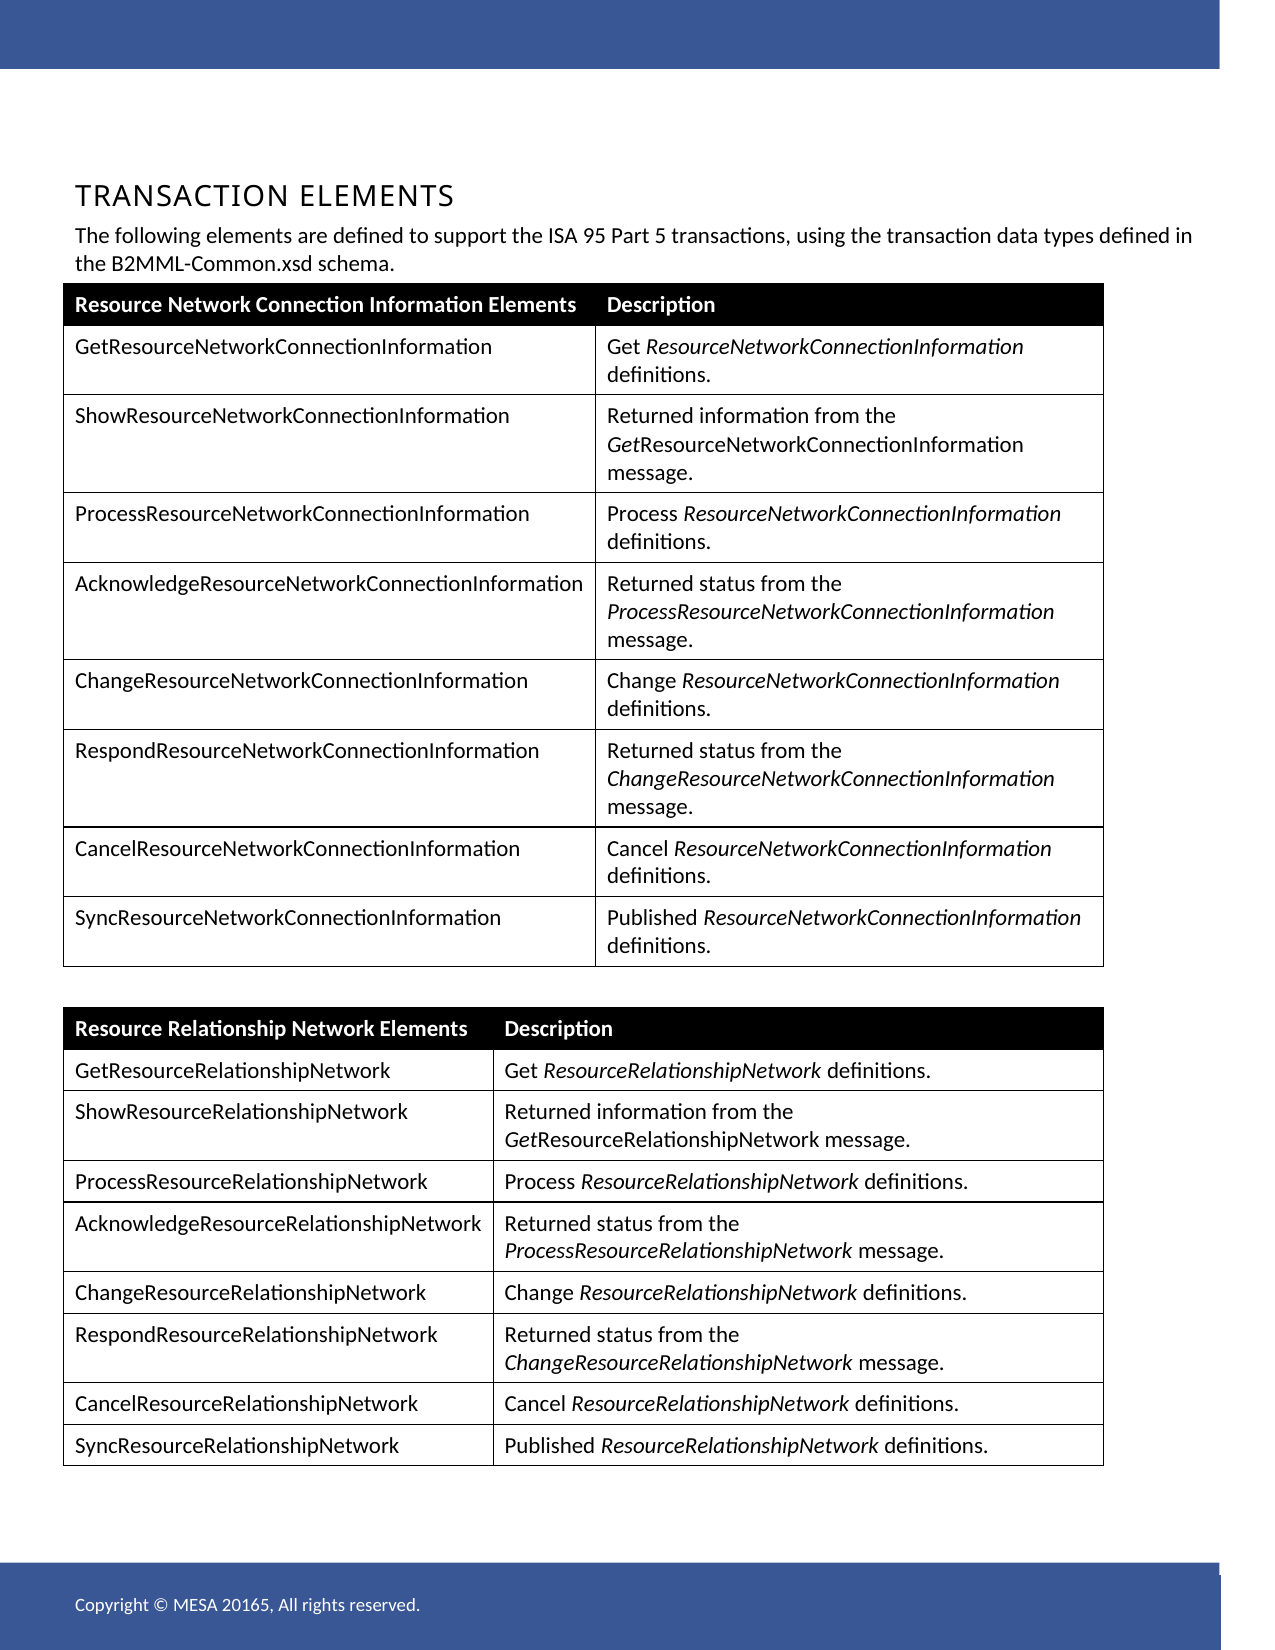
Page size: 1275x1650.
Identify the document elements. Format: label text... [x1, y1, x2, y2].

table_cell Change ResourceRelationshipNetwork definitions. [494, 1272, 1103, 1312]
table_cell ShowResourceRelationshipNetwork [64, 1091, 493, 1160]
table_header Resource Relationship Network Elements [64, 1008, 493, 1049]
table_header Resource Network Connection Information Elements [64, 284, 595, 325]
table_cell Process ResourceRelationshipNetwork definitions. [494, 1161, 1103, 1201]
table_cell Returned status from the ChangeResourceNetworkConnectionInformation message. [596, 730, 1103, 826]
table_cell AcknowledgeResourceNetworkConnectionInformation [64, 563, 595, 659]
table_cell Returned information from the GetResourceRelationshipNetwork message. [494, 1091, 1103, 1160]
table_cell Cancel ResourceNetworkConnectionInformation definitions. [596, 828, 1103, 896]
subtitle Transaction Elements [75, 175, 1200, 215]
table_cell Get ResourceNetworkConnectionInformation definitions. [596, 326, 1103, 394]
table_cell RespondResourceRelationshipNetwork [64, 1314, 493, 1382]
table_cell Published ResourceRelationshipNetwork definitions. [494, 1425, 1103, 1465]
table_cell Cancel ResourceRelationshipNetwork definitions. [494, 1383, 1103, 1424]
table_cell Returned information from the GetResourceNetworkConnectionInformation message. [596, 395, 1103, 492]
table_cell ProcessResourceNetworkConnectionInformation [64, 493, 595, 562]
table_cell GetResourceNetworkConnectionInformation [64, 326, 595, 394]
table_cell Get ResourceRelationshipNetwork definitions. [494, 1050, 1103, 1090]
table_cell Published ResourceNetworkConnectionInformation definitions. [596, 897, 1103, 966]
table_cell RespondResourceNetworkConnectionInformation [64, 730, 595, 826]
table_cell CancelResourceNetworkConnectionInformation [64, 828, 595, 896]
table_cell ProcessResourceRelationshipNetwork [64, 1161, 493, 1201]
table_header Description [596, 284, 1103, 325]
text The following elements are defined to support the ISA 95 Part 5 transactions, using the transaction data types defined in the B2MML-Common.xsd schema. [75, 221, 1200, 277]
table_cell SyncResourceNetworkConnectionInformation [64, 897, 595, 966]
table_cell Change ResourceNetworkConnectionInformation definitions. [596, 660, 1103, 729]
table_cell ChangeResourceNetworkConnectionInformation [64, 660, 595, 729]
table_cell AcknowledgeResourceRelationshipNetwork [64, 1203, 493, 1271]
table_cell SyncResourceRelationshipNetwork [64, 1425, 493, 1465]
table_cell Returned status from the ChangeResourceRelationshipNetwork message. [494, 1314, 1103, 1382]
table_cell ShowResourceNetworkConnectionInformation [64, 395, 595, 492]
table_cell ChangeResourceRelationshipNetwork [64, 1272, 493, 1312]
table_cell Returned status from the ProcessResourceNetworkConnectionInformation message. [596, 563, 1103, 659]
table_cell CancelResourceRelationshipNetwork [64, 1383, 493, 1424]
table_cell Process ResourceNetworkConnectionInformation definitions. [596, 493, 1103, 562]
table_cell Returned status from the ProcessResourceRelationshipNetwork message. [494, 1203, 1103, 1271]
table_cell GetResourceRelationshipNetwork [64, 1050, 493, 1090]
table_header Description [494, 1008, 1103, 1049]
